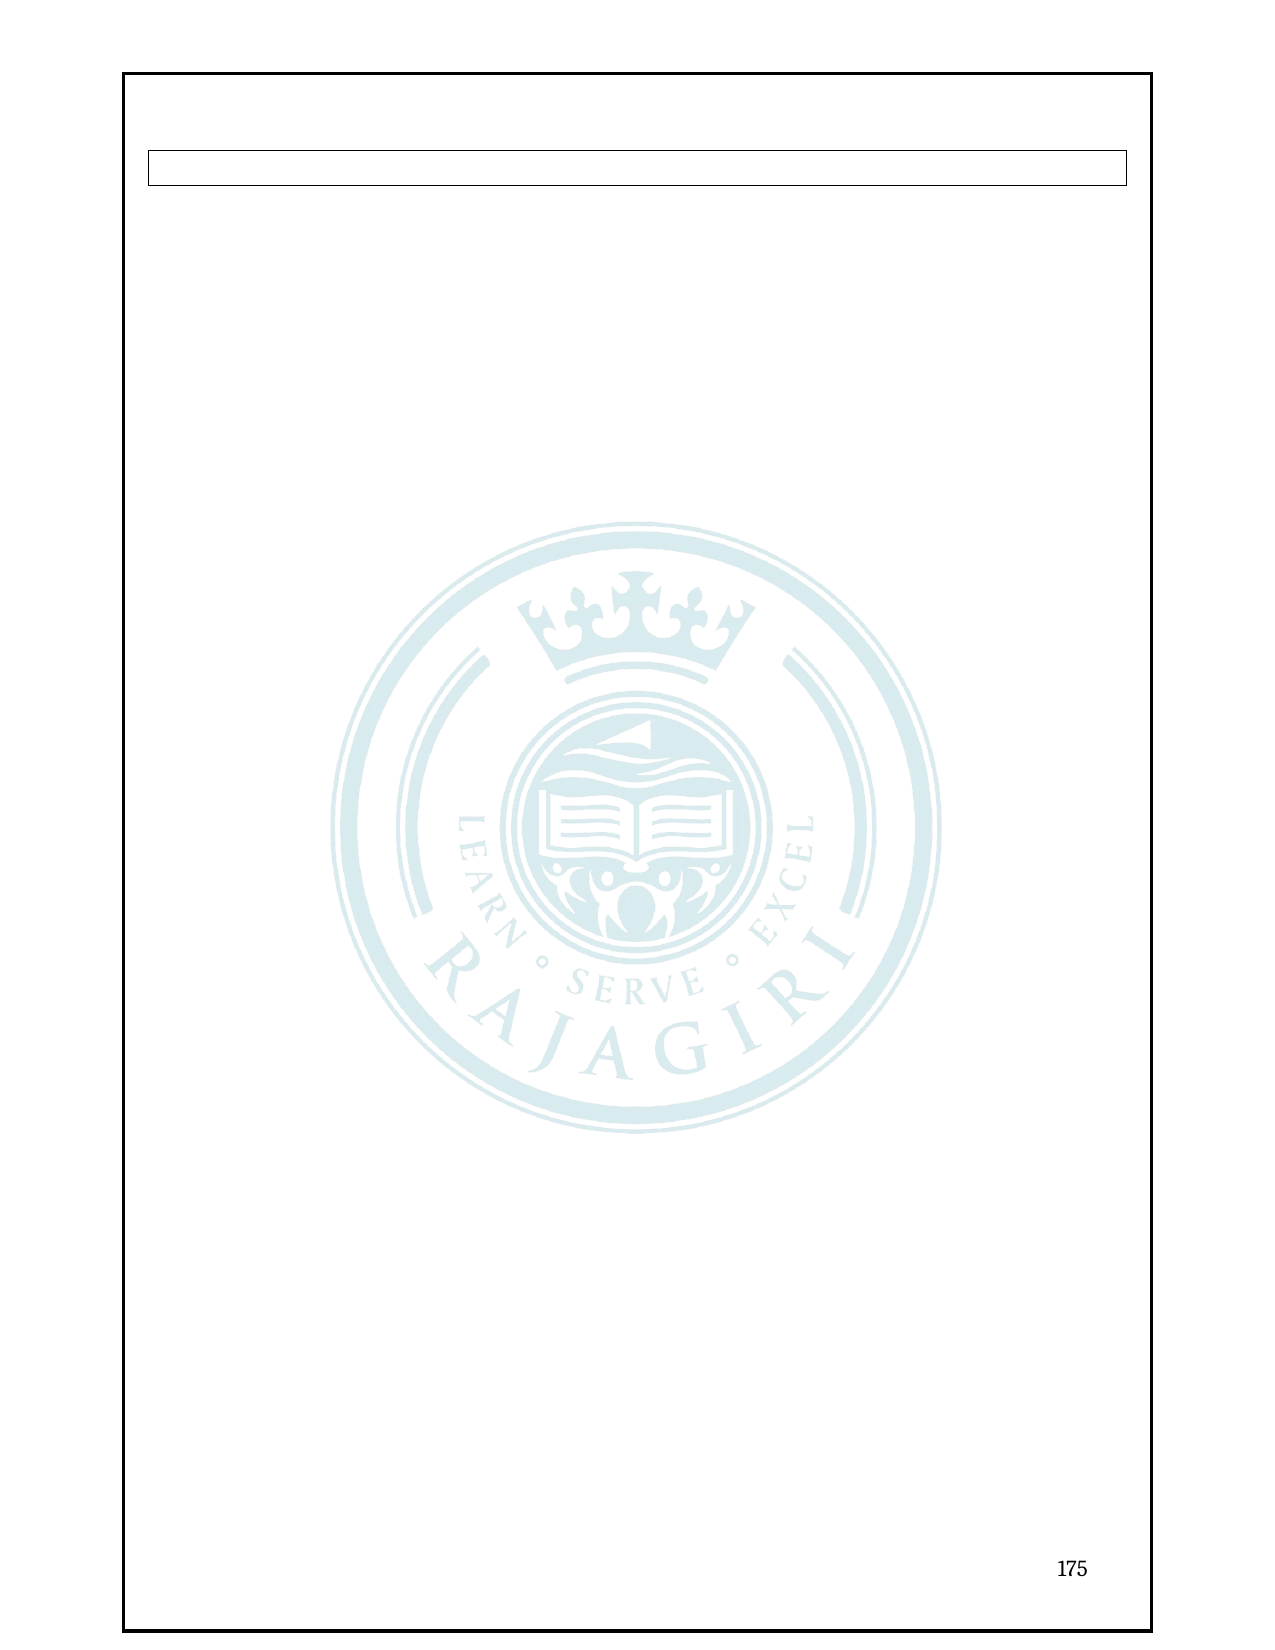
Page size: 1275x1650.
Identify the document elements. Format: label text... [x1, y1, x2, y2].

table_cell Output [149, 151, 1126, 185]
